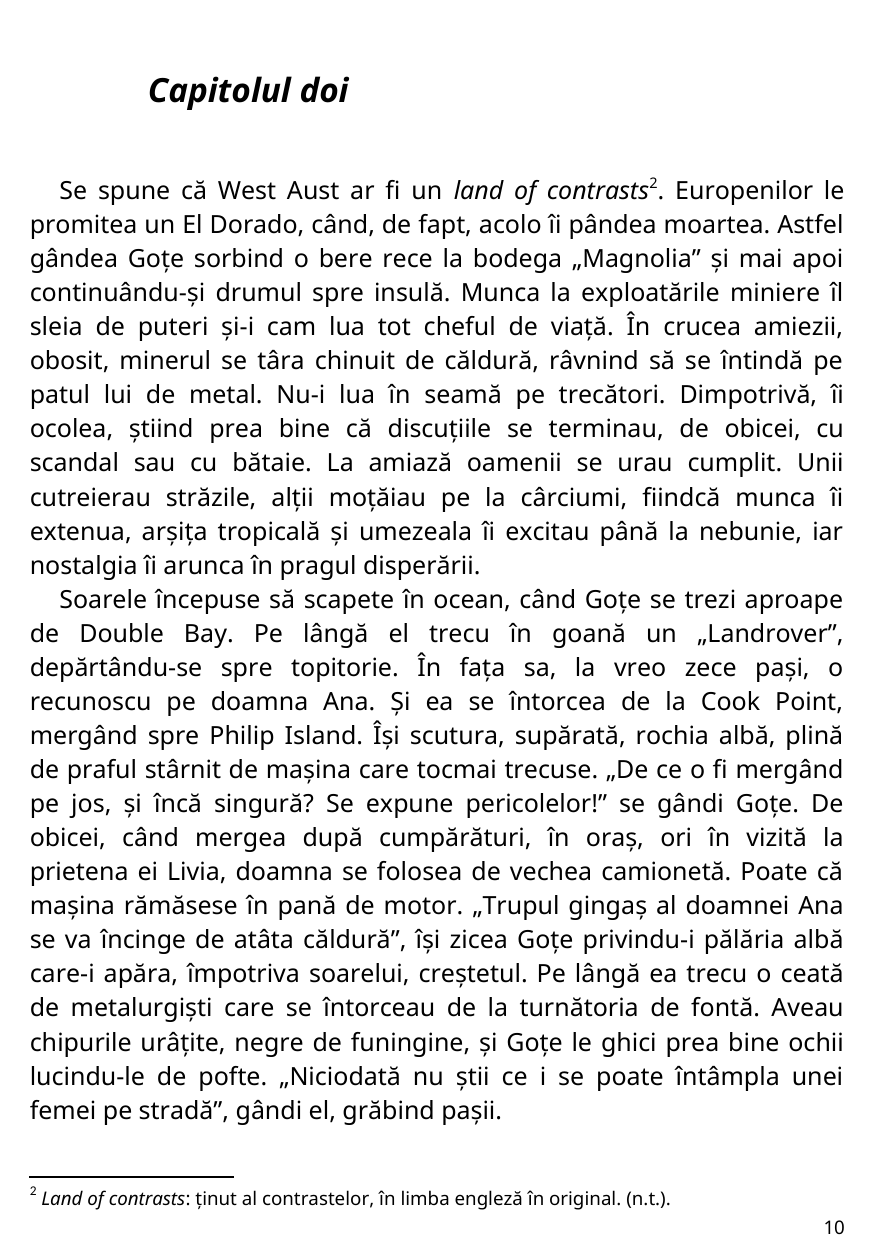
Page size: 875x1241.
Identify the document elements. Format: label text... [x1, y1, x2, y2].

text Soarele începuse să scapete în ocean, când Goțe se trezi aproape de Double Bay. Pe lângă el trecu în goană un „Landrover”, depărtându-se spre topitorie. În fața sa, la vreo zece pași, o recunoscu pe doamna Ana. Și ea se întorcea de la Cook Point, mergând spre Philip Island. Își scutura, supărată, rochia albă, plină de praful stârnit de mașina care tocmai trecuse. „De ce o fi mergând pe jos, și încă singură? Se expune pericolelor!” se gândi Goțe. De obicei, când mergea după cumpărături, în oraș, ori în vizită la prietena ei Livia, doamna se folosea de vechea camionetă. Poate că mașina rămăsese în pană de motor. „Trupul gingaș al doamnei Ana se va încinge de atâta căldură”, își zicea Goțe privindu-i pălăria albă care-i apăra, împotriva soarelui, creștetul. Pe lângă ea trecu o ceată de metalurgiști care se întorceau de la turnătoria de fontă. Aveau chipurile urâțite, negre de funingine, și Goțe le ghici prea bine ochii lucindu-le de pofte. „Niciodată nu știi ce i se poate întâmpla unei femei pe stradă”, gândi el, grăbind pașii. [29, 581, 844, 1126]
text Se spune că West Aust ar fi un land of contrasts. Europenilor le promitea un El Dorado, când, de fapt, acolo îi pândea moartea. Astfel gândea Goțe sorbind o bere rece la bodega „Magnolia” și mai apoi continuându-și drumul spre insulă. Munca la exploatările miniere îl sleia de puteri și-i cam lua tot cheful de viață. În crucea amiezii, obosit, minerul se târa chinuit de căldură, râvnind să se întindă pe patul lui de metal. Nu-i lua în seamă pe trecători. Dimpotrivă, îi ocolea, știind prea bine că discuțiile se terminau, de obicei, cu scandal sau cu bătaie. La amiază oamenii se urau cumplit. Unii cutreierau străzile, alții moțăiau pe la cârciumi, fiindcă munca îi extenua, arșița tropicală și umezeala îi excitau până la nebunie, iar nostalgia îi arunca în pragul disperării. [29, 173, 844, 581]
subtitle Capitolul doi [148, 67, 844, 112]
